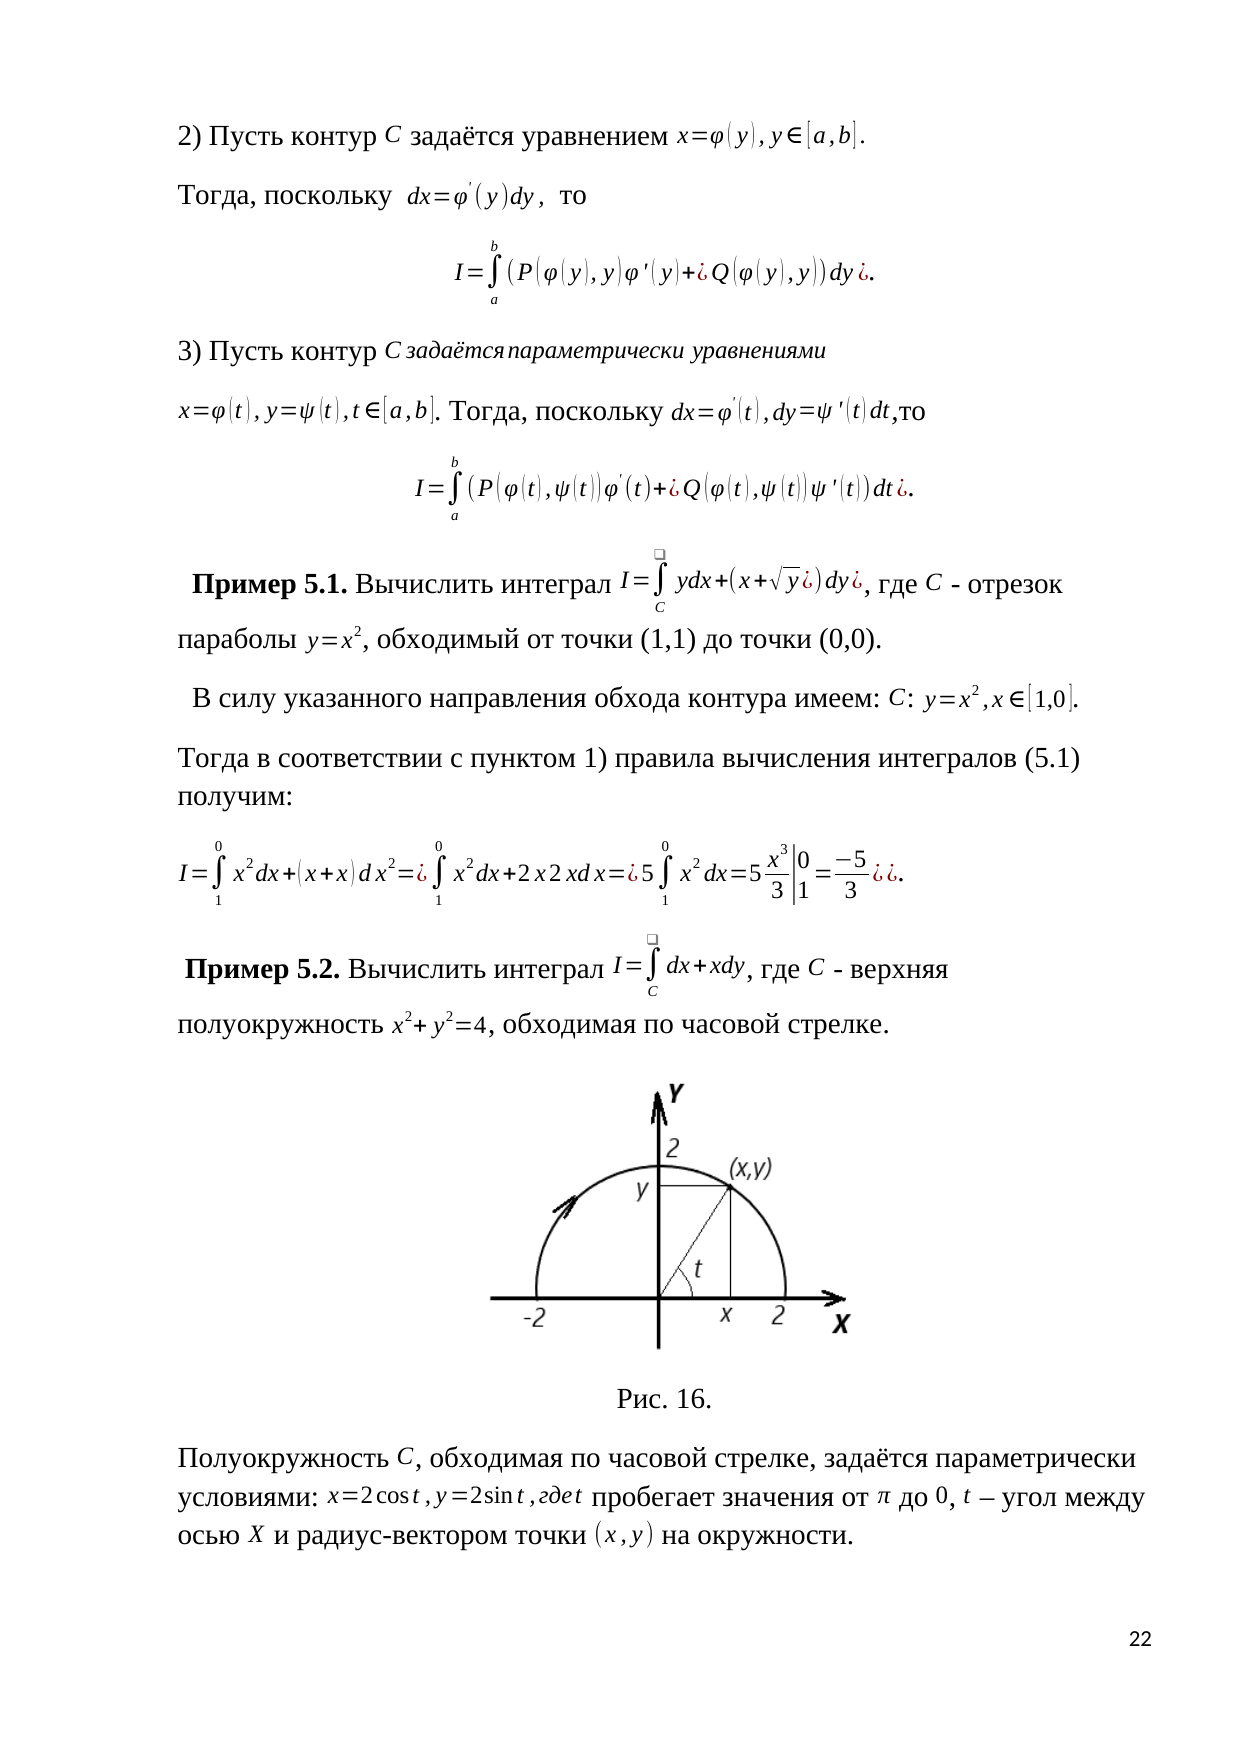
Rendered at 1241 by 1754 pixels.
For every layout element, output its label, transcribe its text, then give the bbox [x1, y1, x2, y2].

text 3) Пусть контур [177, 333, 1152, 367]
text Пример 5.2. Вычислить интеграл , где - верхняя полуокружность , обходимая по часовой стрелке. [177, 934, 1152, 1039]
text Тогда, поскольку то [177, 177, 1152, 211]
text . [177, 453, 1152, 524]
picture [461, 1065, 868, 1356]
text . [177, 838, 1152, 908]
text Тогда в соответствии с пунктом 1) правила вычисления интегралов (5.1) получим: [177, 740, 1152, 812]
text 2) Пусть контур задаётся уравнением [177, 118, 1152, 152]
text . Тогда, поскольку =,то [177, 393, 1152, 427]
text В силу указанного направления обхода контура имеем: : . [177, 680, 1152, 714]
text Рис. 16. [177, 1381, 1152, 1414]
text Полуокружность , обходимая по часовой стрелке, задаётся параметрически условиями: пробегает значения от до , – угол между осью и радиус-вектором точки на окружности. [177, 1440, 1152, 1551]
text . [177, 237, 1152, 308]
text Пример 5.1. Вычислить интеграл , где - отрезок параболы , обходимый от точки (1,1) до точки (0,0). [177, 549, 1152, 654]
